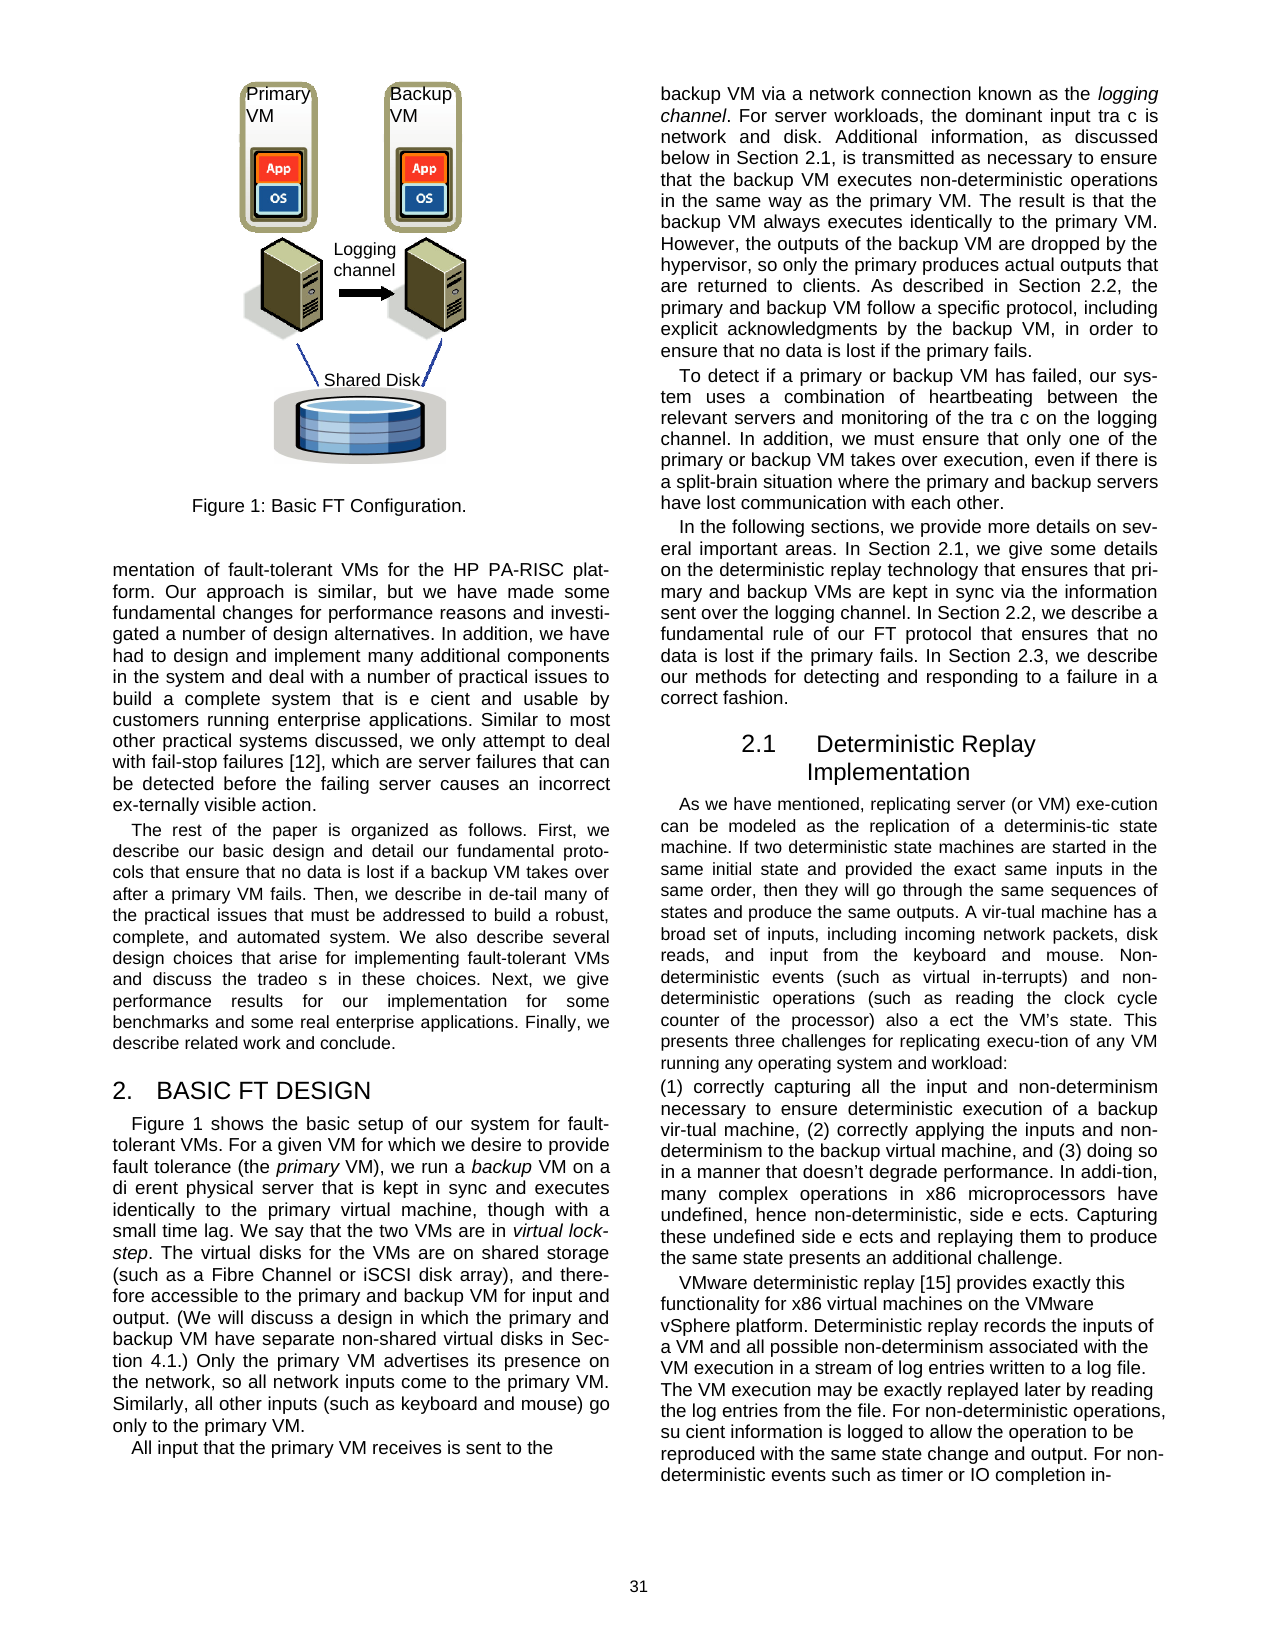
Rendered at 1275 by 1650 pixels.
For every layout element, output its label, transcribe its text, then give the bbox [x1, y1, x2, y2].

text 2.1 Deterministic Replay Implementation [660, 729, 1117, 786]
text VMware deterministic replay [15] provides exactly this functionality for x86 virtual machines on the VMware vSphere platform. Deterministic replay records the inputs of a VM and all possible non-determinism associated with the VM execution in a stream of log entries written to a log file. The VM execution may be exactly replayed later by reading the log entries from the file. For non-deterministic operations, su cient information is logged to allow the operation to be reproduced with the same state change and output. For non-deterministic events such as timer or IO completion in- [660, 1272, 1169, 1486]
list BASIC FT DESIGN [112, 1076, 610, 1104]
picture [230, 72, 471, 387]
text To detect if a primary or backup VM has failed, our sys-tem uses a combination of heartbeating between the relevant servers and monitoring of the tra c on the logging channel. In addition, we must ensure that only one of the primary or backup VM takes over execution, even if there is a split-brain situation where the primary and backup servers have lost communication with each other. [660, 365, 1158, 513]
text All input that the primary VM receives is sent to the [131, 1437, 610, 1458]
text Shared Disk [296, 338, 610, 390]
text 31 [112, 1577, 1165, 1596]
text VM VM [246, 105, 610, 126]
text As we have mentioned, replicating server (or VM) exe-cution can be modeled as the replication of a determinis-tic state machine. If two deterministic state machines are started in the same initial state and provided the exact same inputs in the same order, then they will go through the same sequences of states and produce the same outputs. A vir-tual machine has a broad set of inputs, including incoming network packets, disk reads, and input from the keyboard and mouse. Non-deterministic events (such as virtual in-terrupts) and non-deterministic operations (such as reading the clock cycle counter of the processor) also a ect the VM’s state. This presents three challenges for replicating execu-tion of any VM running any operating system and workload: [660, 794, 1158, 1073]
text Figure 1 shows the basic setup of our system for fault-tolerant VMs. For a given VM for which we desire to provide fault tolerance (the primary VM), we run a backup VM on a di erent physical server that is kept in sync and executes identically to the primary virtual machine, though with a small time lag. We say that the two VMs are in virtual lock-step. The virtual disks for the VMs are on shared storage (such as a Fibre Channel or iSCSI disk array), and there-fore accessible to the primary and backup VM for input and output. (We will discuss a design in which the primary and backup VM have separate non-shared virtual disks in Sec-tion 4.1.) Only the primary VM advertises its presence on the network, so all network inputs come to the primary VM. Similarly, all other inputs (such as keyboard and mouse) go only to the primary VM. [112, 1112, 610, 1436]
text Logging [333, 239, 610, 259]
text The rest of the paper is organized as follows. First, we describe our basic design and detail our fundamental proto-cols that ensure that no data is lost if a backup VM takes over after a primary VM fails. Then, we describe in de-tail many of the practical issues that must be addressed to build a robust, complete, and automated system. We also describe several design choices that arise for implementing fault-tolerant VMs and discuss the tradeo s in these choices. Next, we give performance results for our implementation for some benchmarks and some real enterprise applications. Finally, we describe related work and conclude. [112, 819, 610, 1053]
picture [273, 342, 447, 464]
text In the following sections, we provide more details on sev-eral important areas. In Section 2.1, we give some details on the deterministic replay technology that ensures that pri-mary and backup VMs are kept in sync via the information sent over the logging channel. In Section 2.2, we describe a fundamental rule of our FT protocol that ensures that no data is lost if the primary fails. In Section 2.3, we describe our methods for detecting and responding to a failure in a correct fashion. [660, 517, 1158, 709]
list correctly capturing all the input and non-determinism necessary to ensure deterministic execution of a backup vir-tual machine, (2) correctly applying the inputs and non-determinism to the backup virtual machine, and (3) doing so in a manner that doesn’t degrade performance. In addi-tion, many complex operations in x86 microprocessors have undefined, hence non-deterministic, side e ects. Capturing these undefined side e ects and replaying them to produce the same state presents an additional challenge. [660, 1076, 1158, 1268]
text Primary Backup [246, 83, 610, 105]
text backup VM via a network connection known as the logging channel. For server workloads, the dominant input tra c is network and disk. Additional information, as discussed below in Section 2.1, is transmitted as necessary to ensure that the backup VM executes non-deterministic operations in the same way as the primary VM. The result is that the backup VM always executes identically to the primary VM. However, the outputs of the backup VM are dropped by the hypervisor, so only the primary produces actual outputs that are returned to clients. As described in Section 2.2, the primary and backup VM follow a specific protocol, including explicit acknowledgments by the backup VM, in order to ensure that no data is lost if the primary fails. [660, 83, 1158, 361]
text Figure 1: Basic FT Configuration. [192, 494, 610, 516]
text channel [333, 259, 610, 280]
text mentation of fault-tolerant VMs for the HP PA-RISC plat-form. Our approach is similar, but we have made some fundamental changes for performance reasons and investi-gated a number of design alternatives. In addition, we have had to design and implement many additional components in the system and deal with a number of practical issues to build a complete system that is e cient and usable by customers running enterprise applications. Similar to most other practical systems discussed, we only attempt to deal with fail-stop failures [12], which are server failures that can be detected before the failing server causes an incorrect ex-ternally visible action. [112, 559, 610, 816]
